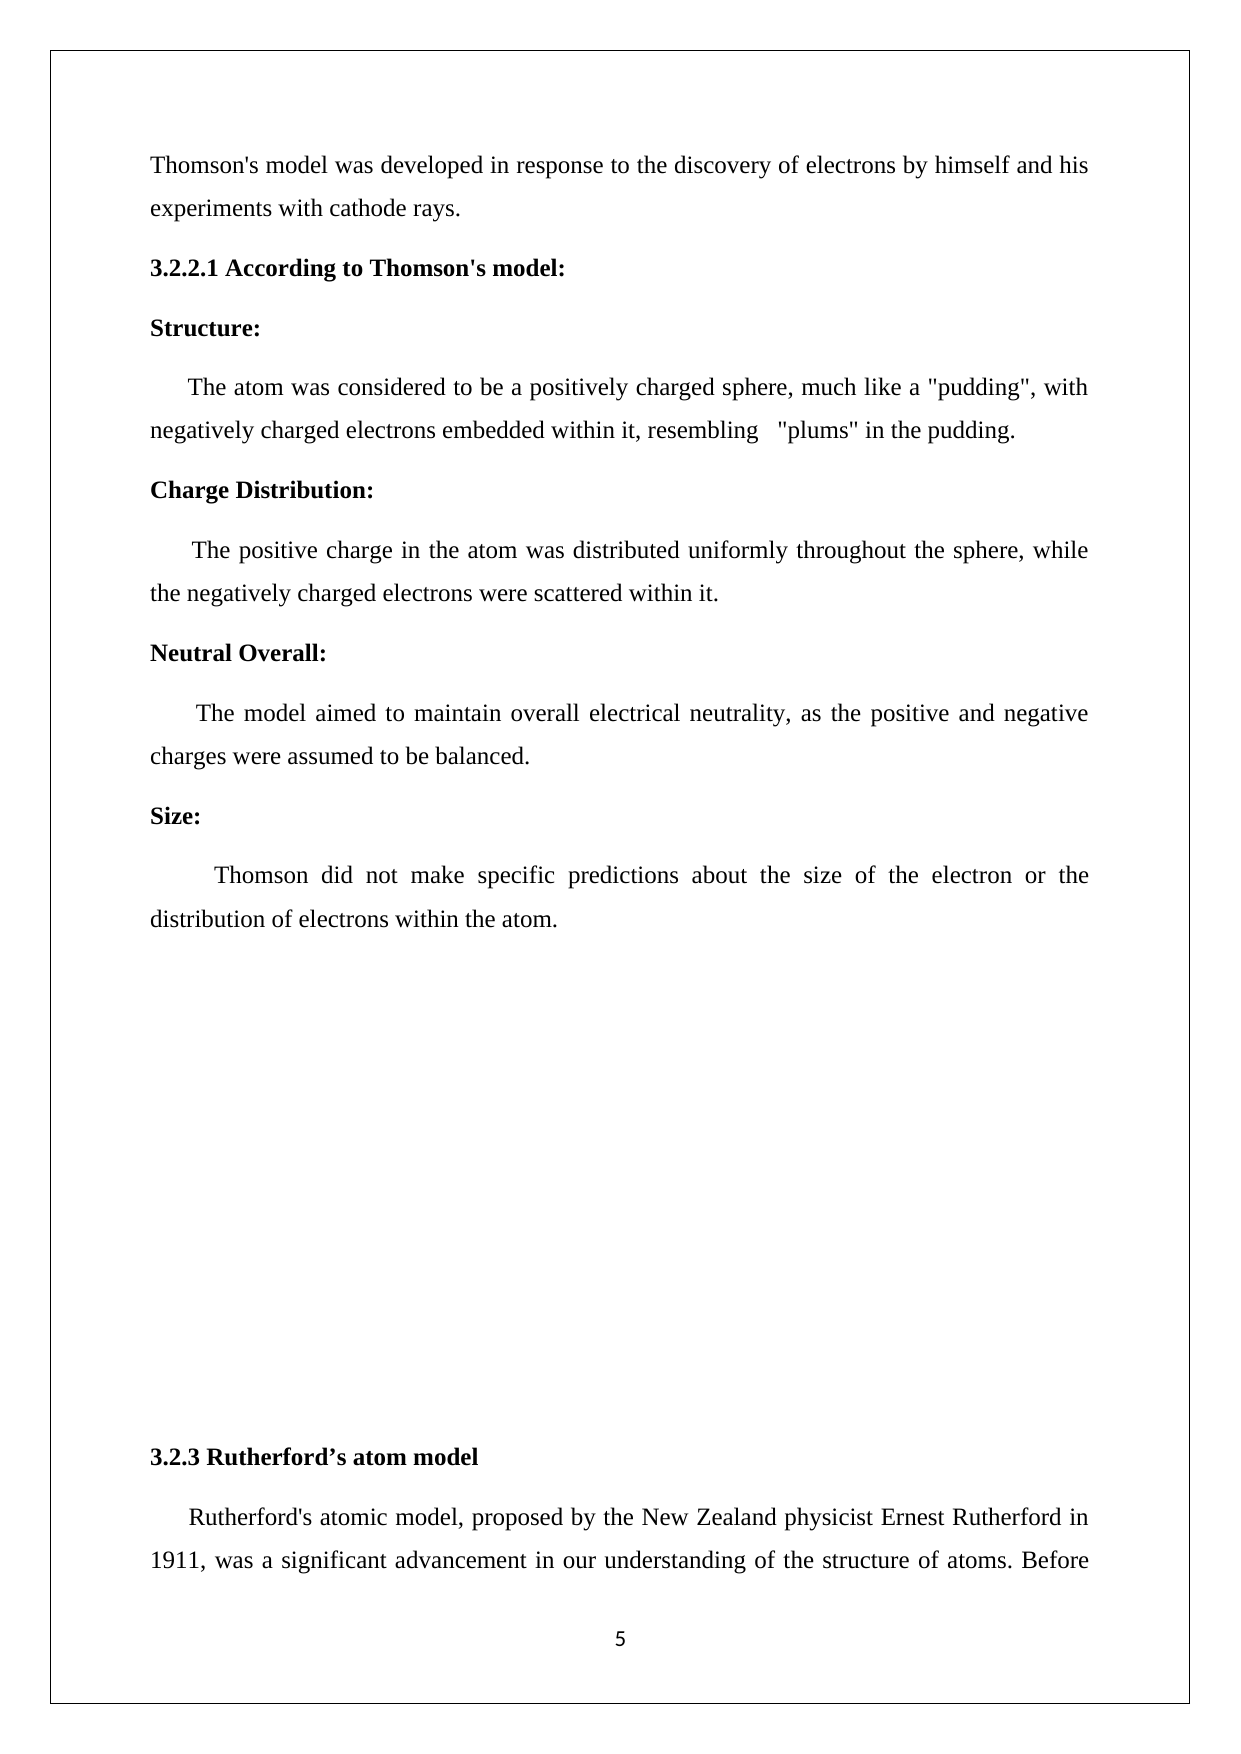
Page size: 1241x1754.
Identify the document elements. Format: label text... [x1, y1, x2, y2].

text 3.2.2.1 According to Thomson's model: [150, 253, 1090, 282]
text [150, 1502, 1090, 1573]
text Structure: [150, 313, 1090, 341]
text The positive charge in the atom was distributed uniformly throughout the sphere, while the negatively charged electrons were scattered within it. [150, 535, 1090, 607]
text 3.2.3 Rutherford’s atom model [150, 1442, 1090, 1471]
text The model aimed to maintain overall electrical neutrality, as the positive and negative charges were assumed to be balanced. [150, 698, 1090, 770]
text Thomson did not make specific predictions about the size of the electron or the distribution of electrons within the atom. [150, 861, 1090, 932]
text The atom was considered to be a positively charged sphere, much like a "pudding", with negatively charged electrons embedded within it, resembling "plums" in the pudding. [150, 372, 1090, 444]
text Neutral Overall: [150, 638, 1090, 667]
text Size: [150, 801, 1090, 829]
text Charge Distribution: [150, 475, 1090, 504]
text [150, 150, 1090, 222]
